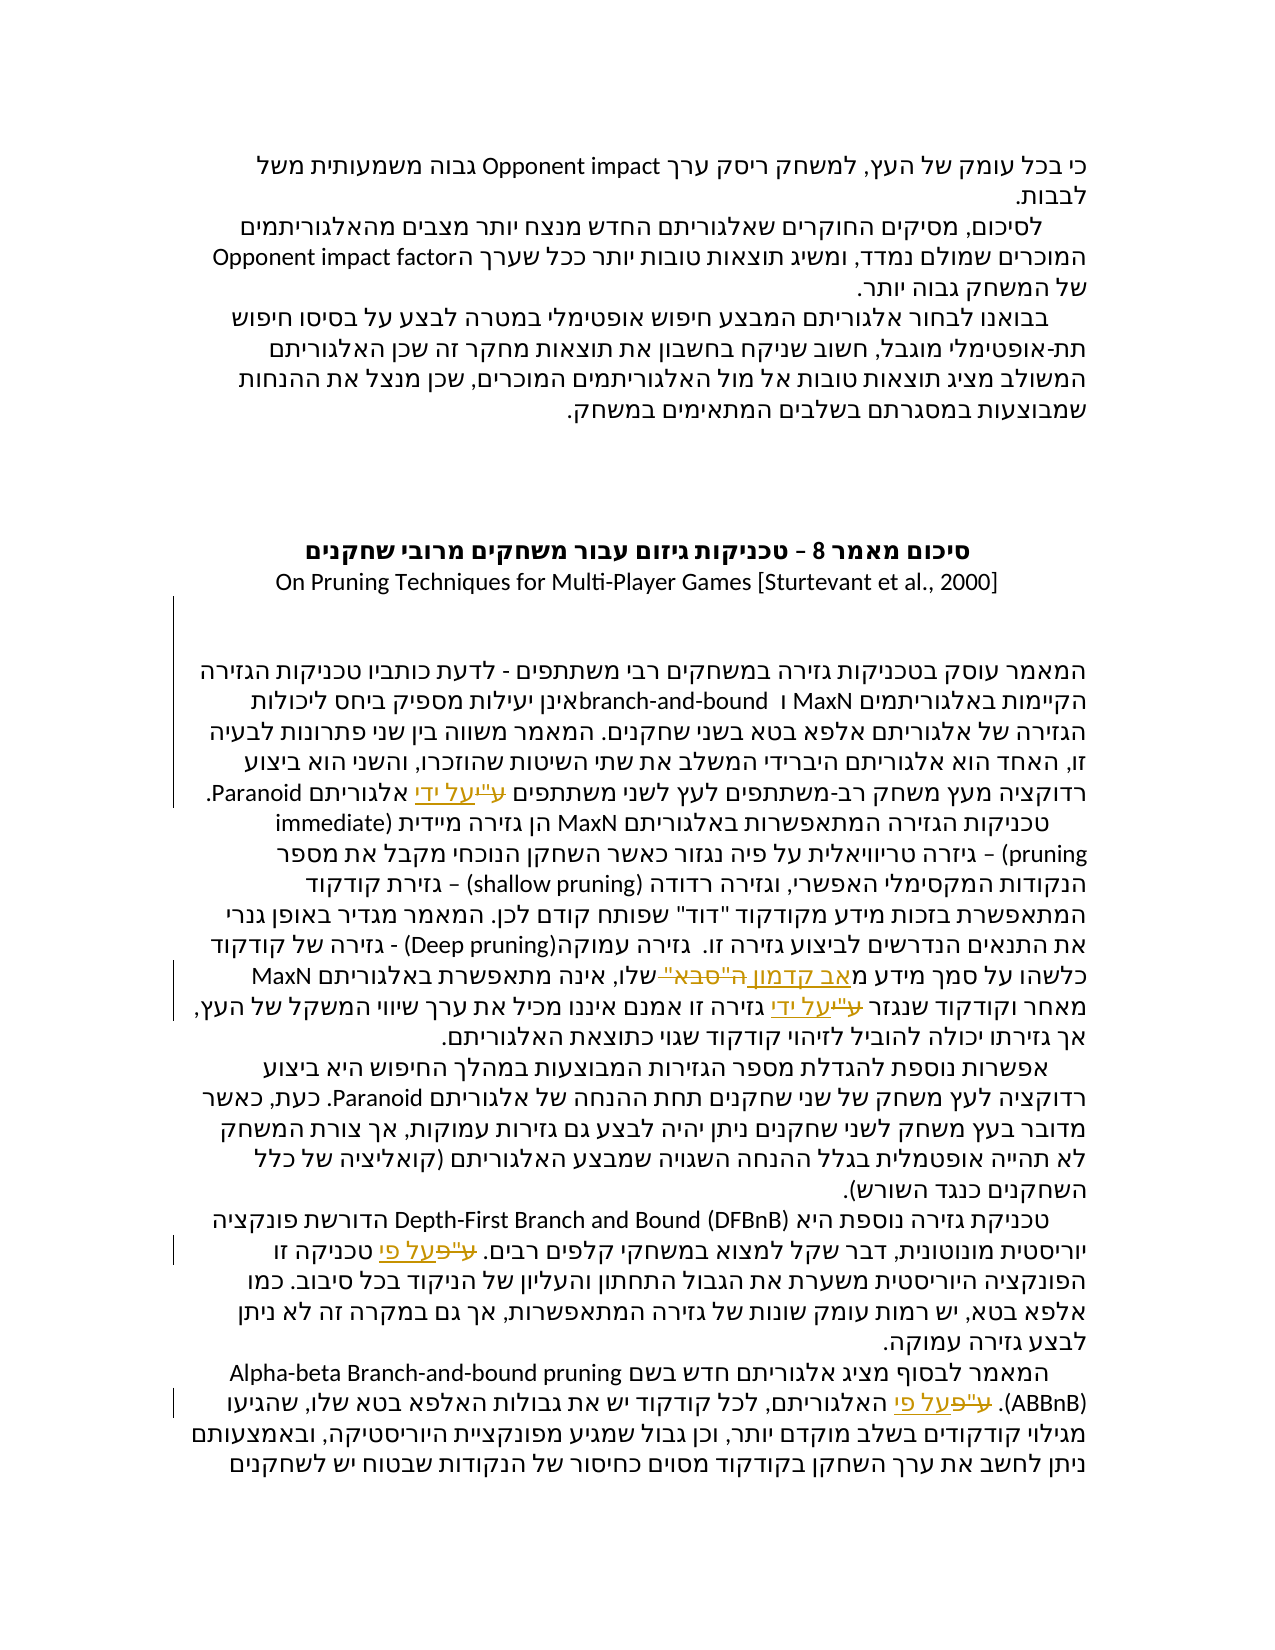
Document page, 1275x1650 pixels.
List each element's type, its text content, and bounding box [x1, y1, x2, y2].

text טכניקת גזירה נוספת היא Depth-First Branch and Bound (DFBnB) הדורשת פונקציה יוריסטית מונוטונית, דבר שקל למצוא במשחקי קלפים רבים. טכניקה זו הפונקציה היוריסטית משערת את הגבול התחתון והעליון של הניקוד בכל סיבוב. כמו אלפא בטא, יש רמות עומק שונות של גזירה המתאפשרות, אך גם במקרה זה לא ניתן לבצע גזירה עמוקה. [187, 1204, 1087, 1357]
text בבואנו לבחור אלגוריתם המבצע חיפוש אופטימלי במטרה לבצע על בסיסו חיפוש תת-אופטימלי מוגבל, חשוב שניקח בחשבון את תוצאות מחקר זה שכן האלגוריתם המשולב מציג תוצאות טובות אל מול האלגוריתמים המוכרים, שכן מנצל את ההנחות שמבוצעות במסגרתם בשלבים המתאימים במשחק. [187, 303, 1087, 425]
text לסיכום, מסיקים החוקרים שאלגוריתם החדש מנצח יותר מצבים מהאלגוריתמים המוכרים שמולם נמדד, ומשיג תוצאות טובות יותר ככל שערך הOpponent impact factor של המשחק גבוה יותר. [187, 211, 1087, 303]
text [187, 1357, 1087, 1479]
text On Pruning Techniques for Multi-Player Games [Sturtevant et al., 2000] [187, 566, 1087, 596]
text סיכום מאמר 8 – טכניקות גיזום עבור משחקים מרובי שחקנים [187, 535, 1087, 566]
text אפשרות נוספת להגדלת מספר הגזירות המבוצעות במהלך החיפוש היא ביצוע רדוקציה לעץ משחק של שני שחקנים תחת ההנחה של אלגוריתם Paranoid. כעת, כאשר מדובר בעץ משחק לשני שחקנים ניתן יהיה לבצע גם גזירות עמוקות, אך צורת המשחק לא תהייה אופטמלית בגלל ההנחה השגויה שמבצע האלגוריתם (קואליציה של כלל השחקנים כנגד השורש). [187, 1052, 1087, 1204]
text טכניקות הגזירה המתאפשרות באלגוריתם MaxN הן גזירה מיידית (immediate pruning) – גיזרה טריוויאלית על פיה נגזור כאשר השחקן הנוכחי מקבל את מספר הנקודות המקסימלי האפשרי, וגזירה רדודה (shallow pruning) – גזירת קודקוד המתאפשרת בזכות מידע מקודקוד "דוד" שפותח קודם לכן. המאמר מגדיר באופן גנרי את התנאים הנדרשים לביצוע גזירה זו. גזירה עמוקה(Deep pruning) - גזירה של קודקוד כלשהו על סמך מידע משלו, אינה מתאפשרת באלגוריתם MaxN מאחר וקודקוד שנגזר גזירה זו אמנם איננו מכיל את ערך שיווי המשקל של העץ, אך גזירתו יכולה להוביל לזיהוי קודקוד שגוי כתוצאת האלגוריתם. [187, 808, 1087, 1052]
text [187, 150, 1087, 211]
text המאמר עוסק בטכניקות גזירה במשחקים רבי משתתפים - לדעת כותביו טכניקות הגזירה הקיימות באלגוריתמים MaxN ו branch-and-boundאינן יעילות מספיק ביחס ליכולות הגזירה של אלגוריתם אלפא בטא בשני שחקנים. המאמר משווה בין שני פתרונות לבעיה זו, האחד הוא אלגוריתם היברידי המשלב את שתי השיטות שהוזכרו, והשני הוא ביצוע רדוקציה מעץ משחק רב-משתתפים לעץ לשני משתתפים אלגוריתם Paranoid. [187, 655, 1087, 808]
